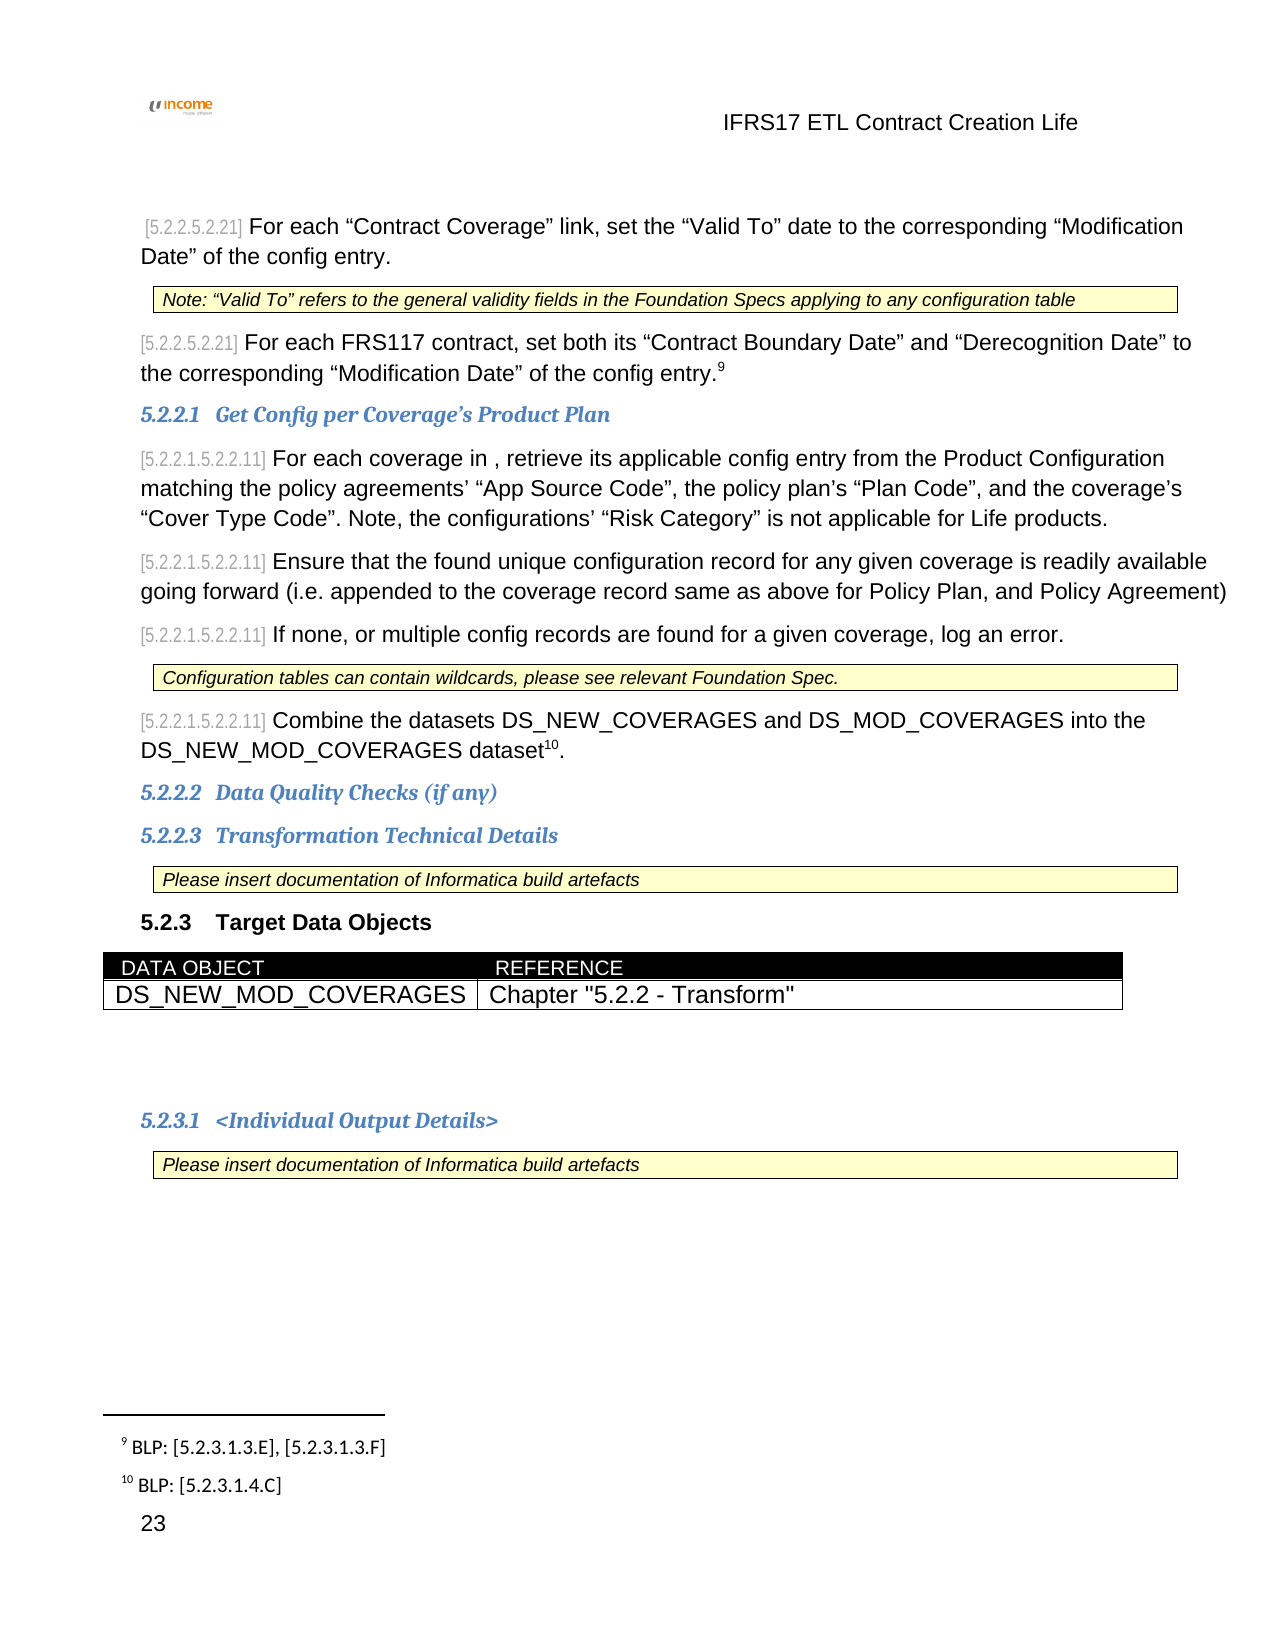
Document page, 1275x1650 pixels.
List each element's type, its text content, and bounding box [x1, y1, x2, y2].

subtitle Get Config per Coverage’s Product Plan [140, 402, 1228, 428]
picture [140, 87, 222, 131]
text [5.2.2.1.C] If none, or multiple config records are found for a given coverage, log an error. [140, 621, 1228, 647]
text Configuration tables can contain wildcards, please see relevant Foundation Spec. [154, 665, 1177, 690]
subtitle <Individual Output Details> [140, 1108, 1228, 1134]
text [5.2.2.D] For each “Contract Coverage” link, set the “Valid To” date to the corresponding “Modification Date” of the config entry. [140, 213, 1228, 269]
text [5.2.2.E] For each FRS117 contract, set both its “Contract Boundary Date” and “Derecognition Date” to the corresponding “Modification Date” of the config entry. [140, 329, 1228, 386]
text Please insert documentation of Informatica build artefacts [154, 1152, 1177, 1178]
table_header DATA OBJECT [104, 953, 477, 979]
table_cell Chapter "5.2.2 - Transform" [478, 981, 1122, 1009]
text Please insert documentation of Informatica build artefacts [154, 867, 1177, 892]
subtitle Target Data Objects [140, 909, 1228, 935]
table_header REFERENCE [478, 953, 1122, 979]
subtitle Data Quality Checks (if any) [140, 780, 1228, 806]
text [5.2.2.1.D] Combine the datasets DS_NEW_COVERAGES and DS_MOD_COVERAGES into the DS_NEW_MOD_COVERAGES dataset. [140, 707, 1228, 764]
table_cell DS_NEW_MOD_COVERAGES [104, 981, 477, 1009]
text [5.2.2.1.B] Ensure that the found unique configuration record for any given coverage is readily available going forward (i.e. appended to the coverage record same as above for Policy Plan, and Policy Agreement) [140, 548, 1228, 604]
subtitle Transformation Technical Details [140, 823, 1228, 849]
text [5.2.2.1.A] For each coverage in , retrieve its applicable config entry from the Product Configuration matching the policy agreements’ “App Source Code”, the policy plan’s “Plan Code”, and the coverage’s “Cover Type Code”. Note, the configurations’ “Risk Category” is not applicable for Life products. [140, 445, 1228, 532]
text Note: “Valid To” refers to the general validity fields in the Foundation Specs applying to any configuration table [154, 287, 1177, 312]
